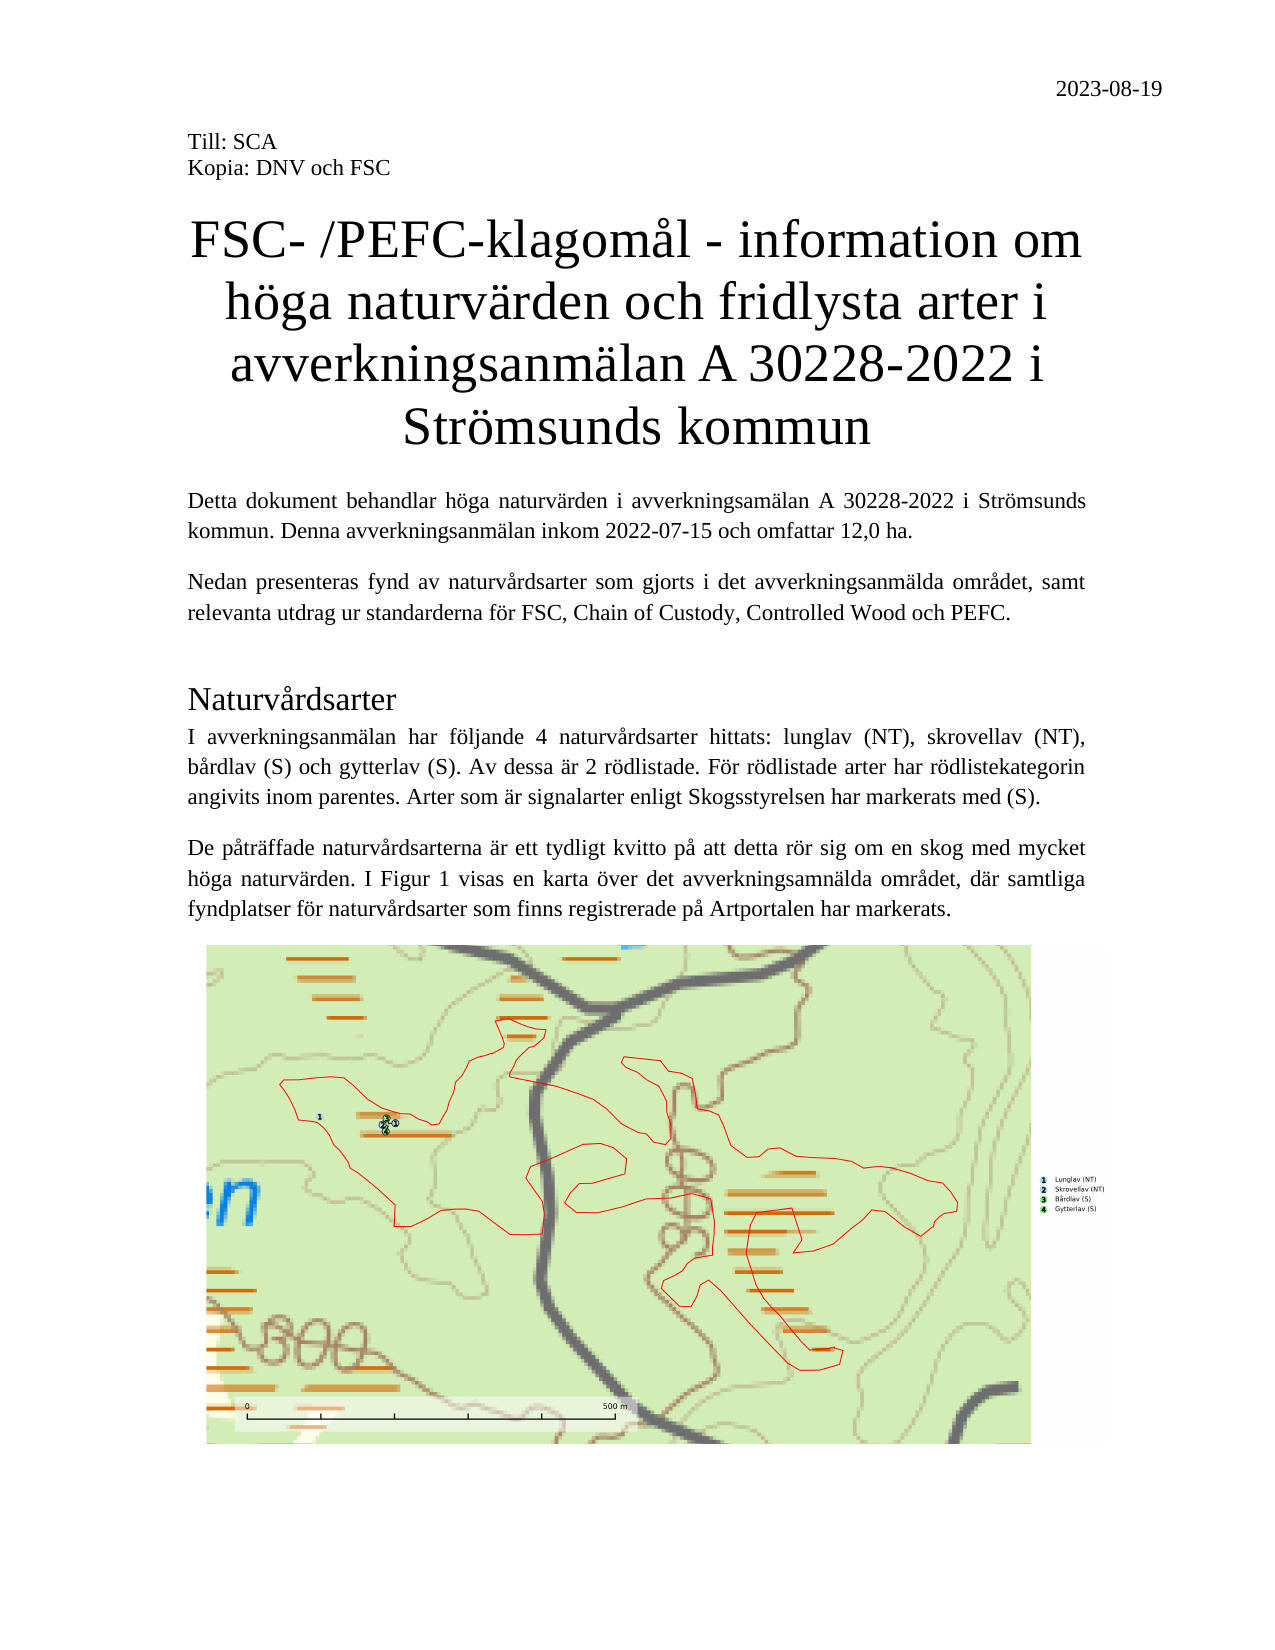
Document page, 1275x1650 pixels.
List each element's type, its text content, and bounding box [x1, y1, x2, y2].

title FSC- /PEFC-klagomål - information om höga naturvärden och fridlysta arter i avverkningsanmälan A 30228-2022 i Strömsunds kommun [187, 207, 1087, 456]
picture [206, 945, 1107, 1444]
text Detta dokument behandlar höga naturvärden i avverkningsamälan A 30228-2022 i Strömsunds kommun. Denna avverkningsanmälan inkom 2022-07-15 och omfattar 12,0 ha. [187, 487, 1087, 544]
subtitle Naturvårdsarter [187, 679, 1087, 717]
text De påträffade naturvårdsarterna är ett tydligt kvitto på att detta rör sig om en skog med mycket höga naturvärden. I Figur 1 visas en karta över det avverkningsamnälda området, där samtliga fyndplatser för naturvårdsarter som finns registrerade på Artportalen har markerats. [187, 834, 1087, 921]
text I avverkningsanmälan har följande 4 naturvårdsarter hittats: lunglav (NT), skrovellav (NT), bårdlav (S) och gytterlav (S). Av dessa är 2 rödlistade. För rödlistade arter har rödlistekategorin angivits inom parentes. Arter som är signalarter enligt Skogsstyrelsen har markerats med (S). [187, 723, 1087, 810]
text Nedan presenteras fynd av naturvårdsarter som gjorts i det avverkningsanmälda området, samt relevanta utdrag ur standarderna för FSC, Chain of Custody, Controlled Wood och PEFC. [187, 568, 1087, 625]
